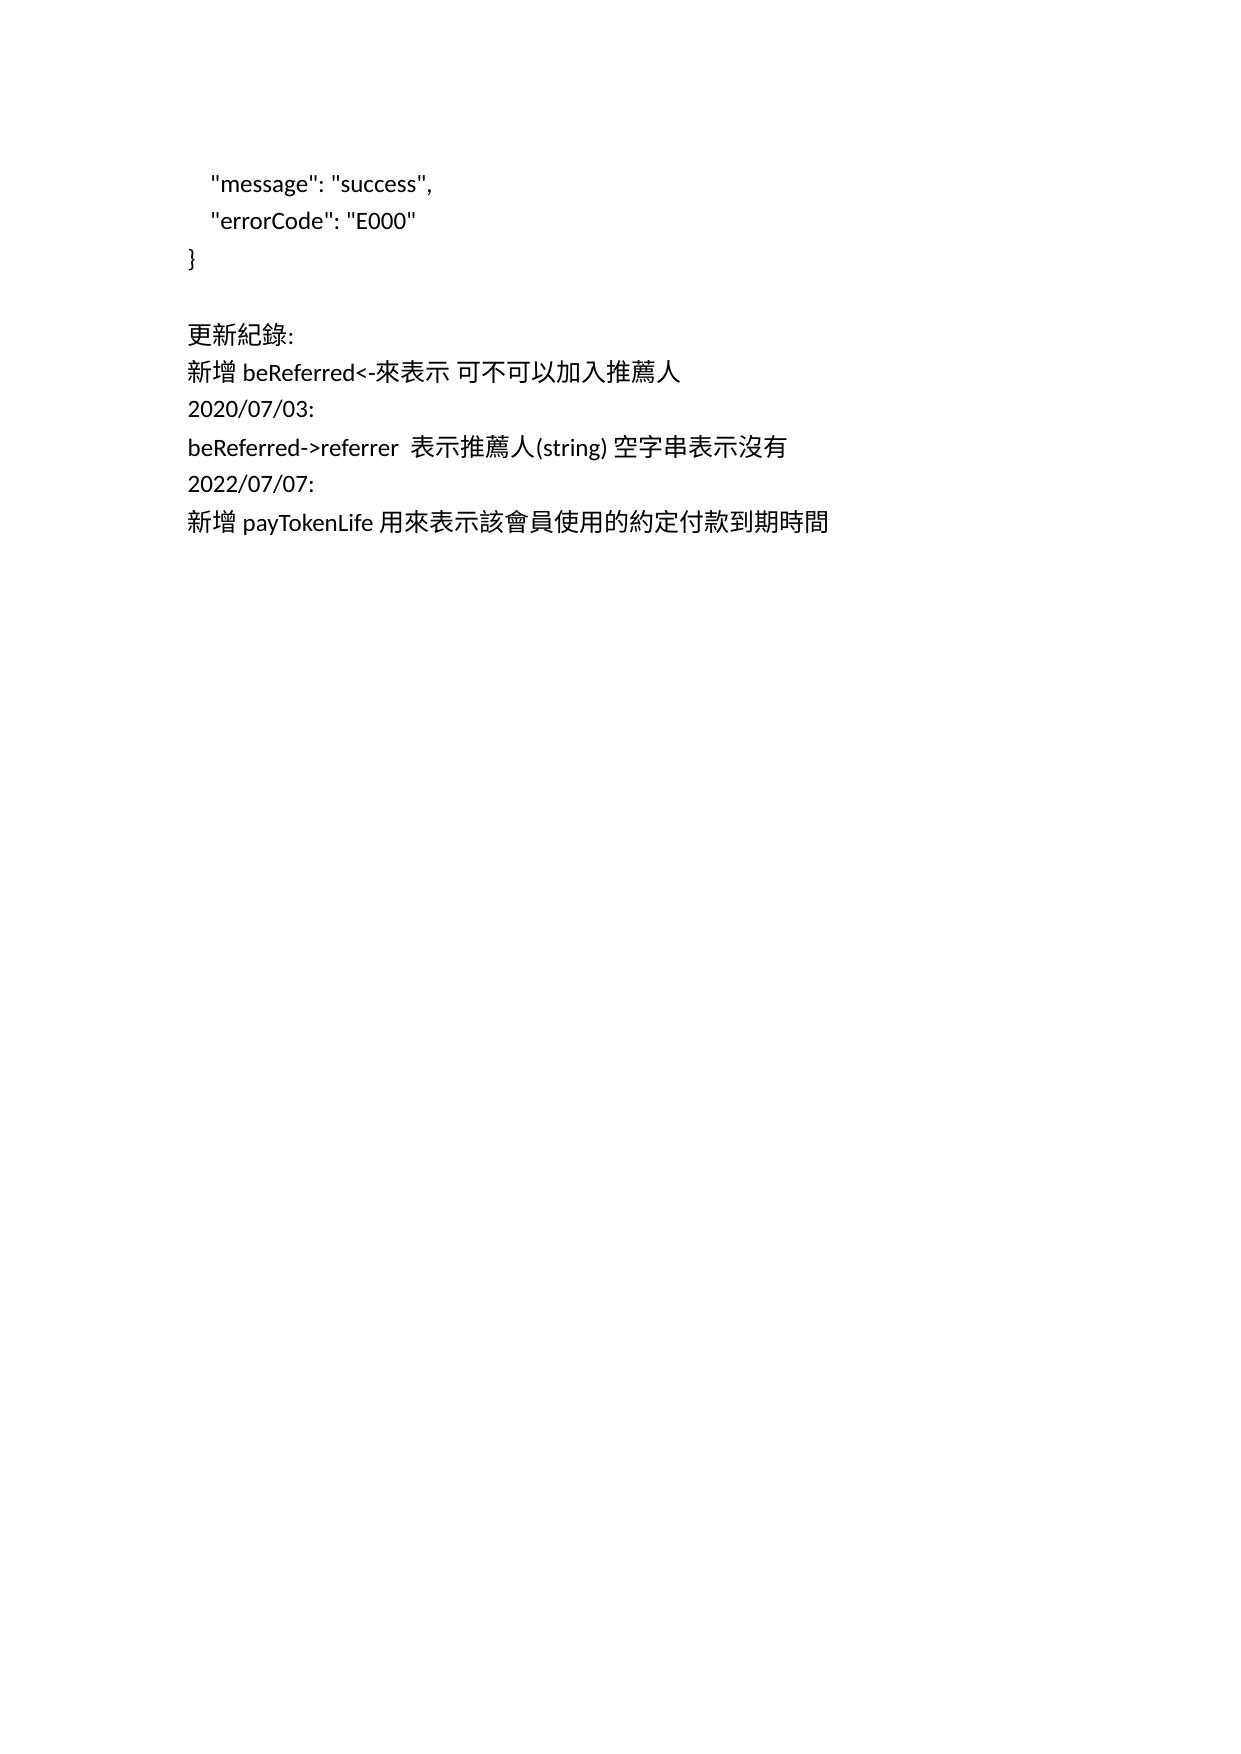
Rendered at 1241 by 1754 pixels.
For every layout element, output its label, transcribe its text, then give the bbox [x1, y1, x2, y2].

text beReferred->referrer 表示推薦人(string) 空字串表示沒有 [187, 427, 1053, 464]
text "errorCode": "E000" [187, 202, 1053, 239]
text 新增beReferred<-來表示 可不可以加入推薦人 [187, 352, 1053, 389]
text 2022/07/07: [187, 464, 1053, 502]
text 更新紀錄: [187, 314, 1053, 352]
text } [187, 239, 1053, 277]
text "message": "success", [187, 164, 1053, 202]
text 2020/07/03: [187, 389, 1053, 427]
text 新增payTokenLife 用來表示該會員使用的約定付款到期時間 [187, 502, 1053, 539]
